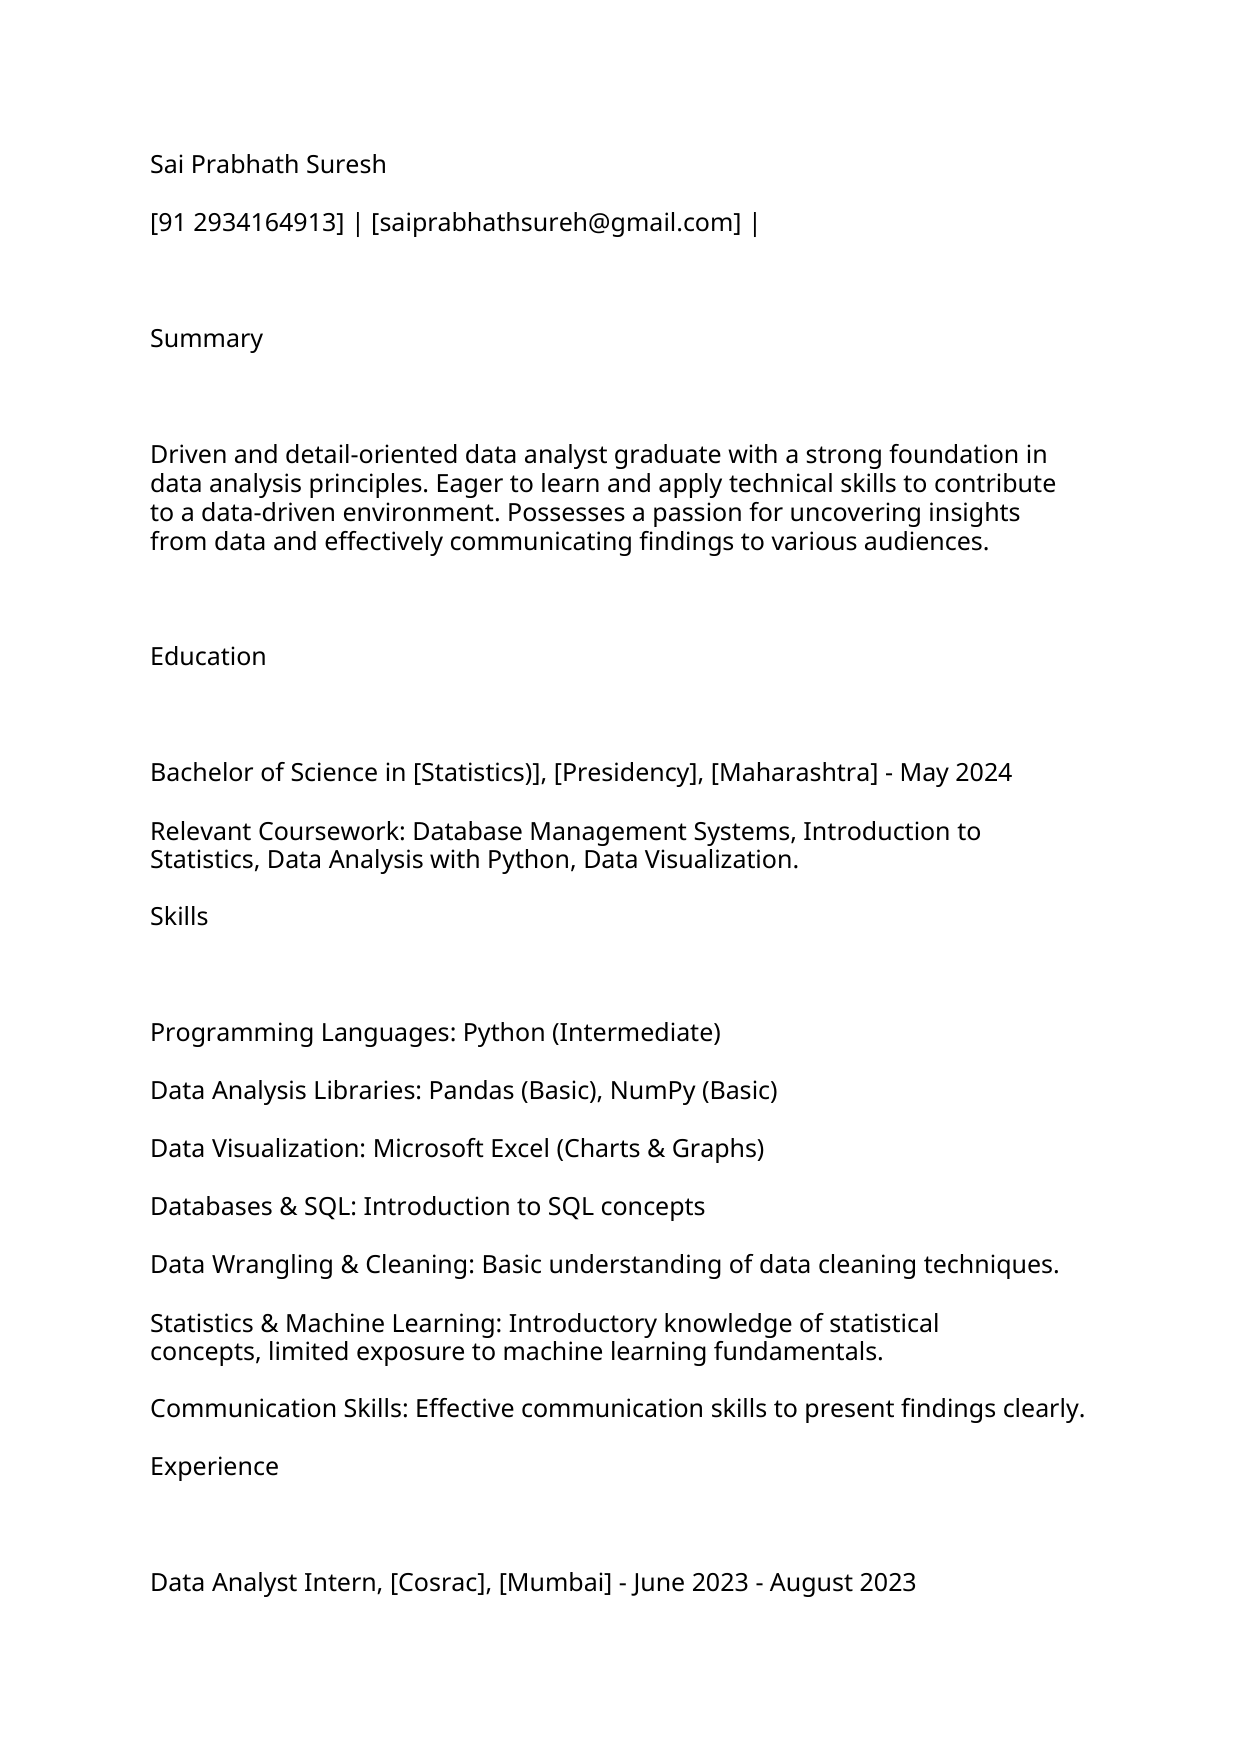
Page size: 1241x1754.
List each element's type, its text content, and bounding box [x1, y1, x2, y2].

text Data Analysis Libraries: Pandas (Basic), NumPy (Basic) [150, 1073, 1090, 1106]
text Summary [150, 321, 1090, 354]
text Sai Prabhath Suresh [150, 147, 1090, 180]
text Skills [150, 899, 1090, 932]
text Data Visualization: Microsoft Excel (Charts & Graphs) [150, 1131, 1090, 1164]
text [91 2934164913] | [saiprabhathsureh@gmail.com] | [150, 205, 1090, 238]
text Experience [150, 1449, 1090, 1482]
text Bachelor of Science in [Statistics)], [Presidency], [Maharashtra] - May 2024 [150, 754, 1090, 788]
text Databases & SQL: Introduction to SQL concepts [150, 1188, 1090, 1222]
text Data Analyst Intern, [Cosrac], [Mumbai] - June 2023 - August 2023 [150, 1565, 1090, 1598]
text Driven and detail-oriented data analyst graduate with a strong foundation in data analysis principles. Eager to learn and apply technical skills to contribute to a data-driven environment. Possesses a passion for uncovering insights from data and effectively communicating findings to various audiences. [150, 441, 1060, 556]
text Programming Languages: Python (Intermediate) [150, 1015, 1090, 1048]
text Data Wrangling & Cleaning: Basic understanding of data cleaning techniques. [150, 1247, 1090, 1280]
text Relevant Coursework: Database Management Systems, Introduction to Statistics, Data Analysis with Python, Data Visualization. [150, 817, 1030, 874]
text Education [150, 639, 1090, 672]
text Statistics & Machine Learning: Introductory knowledge of statistical concepts, limited exposure to machine learning fundamentals. [150, 1309, 1030, 1367]
text Communication Skills: Effective communication skills to present findings clearly. [150, 1391, 1090, 1424]
